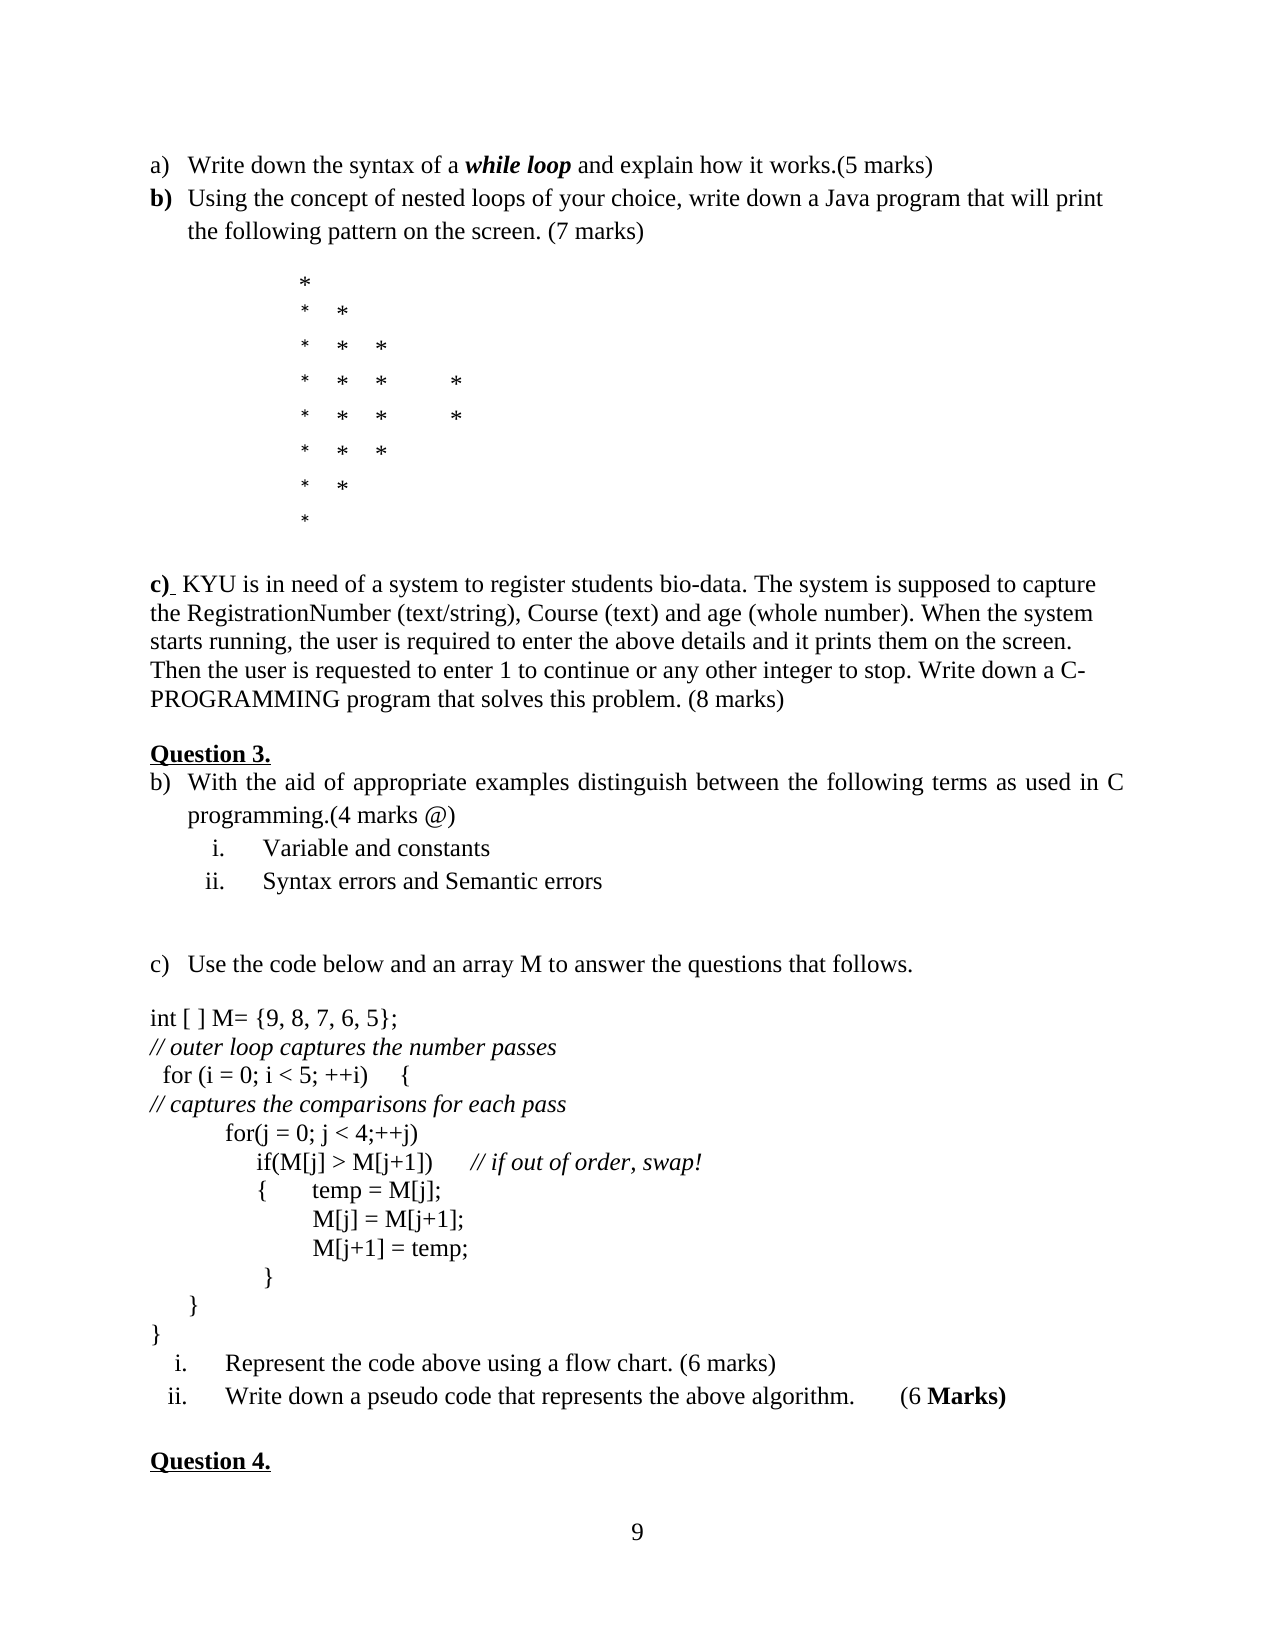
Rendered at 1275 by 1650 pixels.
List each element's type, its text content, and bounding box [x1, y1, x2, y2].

text Question 3. [150, 739, 1125, 767]
text for(j = 0; j < 4;++j) [150, 1118, 1125, 1147]
list Use the code below and an array M to answer the questions that follows. [150, 949, 1125, 978]
text } [150, 1290, 1125, 1319]
text if(M[j] > M[j+1]) // if out of order, swap! [150, 1147, 1125, 1175]
text M[j+1] = temp; [150, 1233, 1125, 1262]
text c) KYU is in need of a system to register students bio-data. The system is supposed to capture the RegistrationNumber (text/string), Course (text) and age (whole number). When the system starts running, the user is required to enter the above details and it prints them on the screen. Then the user is requested to enter 1 to continue or any other integer to stop. Write down a C- PROGRAMMING program that solves this problem. (8 marks) [150, 569, 1125, 713]
list Syntax errors and Semantic errors [225, 866, 1125, 895]
text for (i = 0; i < 5; ++i) { [150, 1060, 1125, 1089]
list Write down a pseudo code that represents the above algorithm. (6 Marks) [187, 1381, 1125, 1442]
text } [150, 1262, 1125, 1290]
text // outer loop captures the number passes [150, 1032, 1125, 1060]
text M[j] = M[j+1]; [150, 1204, 1125, 1233]
list * * [298, 439, 1125, 469]
list * * * [298, 369, 1125, 399]
list Write down the syntax of a while loop and explain how it works.(5 marks) [150, 150, 1125, 179]
text Question 4. [150, 1446, 1125, 1475]
list Represent the code above using a flow chart. (6 marks) [187, 1348, 1125, 1377]
text * [245, 270, 1125, 299]
text } [150, 1319, 1125, 1348]
list * [298, 299, 1125, 329]
text // captures the comparisons for each pass [150, 1089, 1125, 1118]
list Variable and constants [225, 833, 1125, 862]
text int [ ] M= {9, 8, 7, 6, 5}; [150, 1003, 1125, 1032]
list With the aid of appropriate examples distinguish between the following terms as used in C programming.(4 marks @) [150, 767, 1125, 829]
list * * * [298, 404, 1125, 434]
list * [298, 474, 1125, 504]
text { temp = M[j]; [150, 1175, 1125, 1204]
list Using the concept of nested loops of your choice, write down a Java program that will print the following pattern on the screen. (7 marks) [150, 183, 1125, 245]
list * * [298, 334, 1125, 364]
